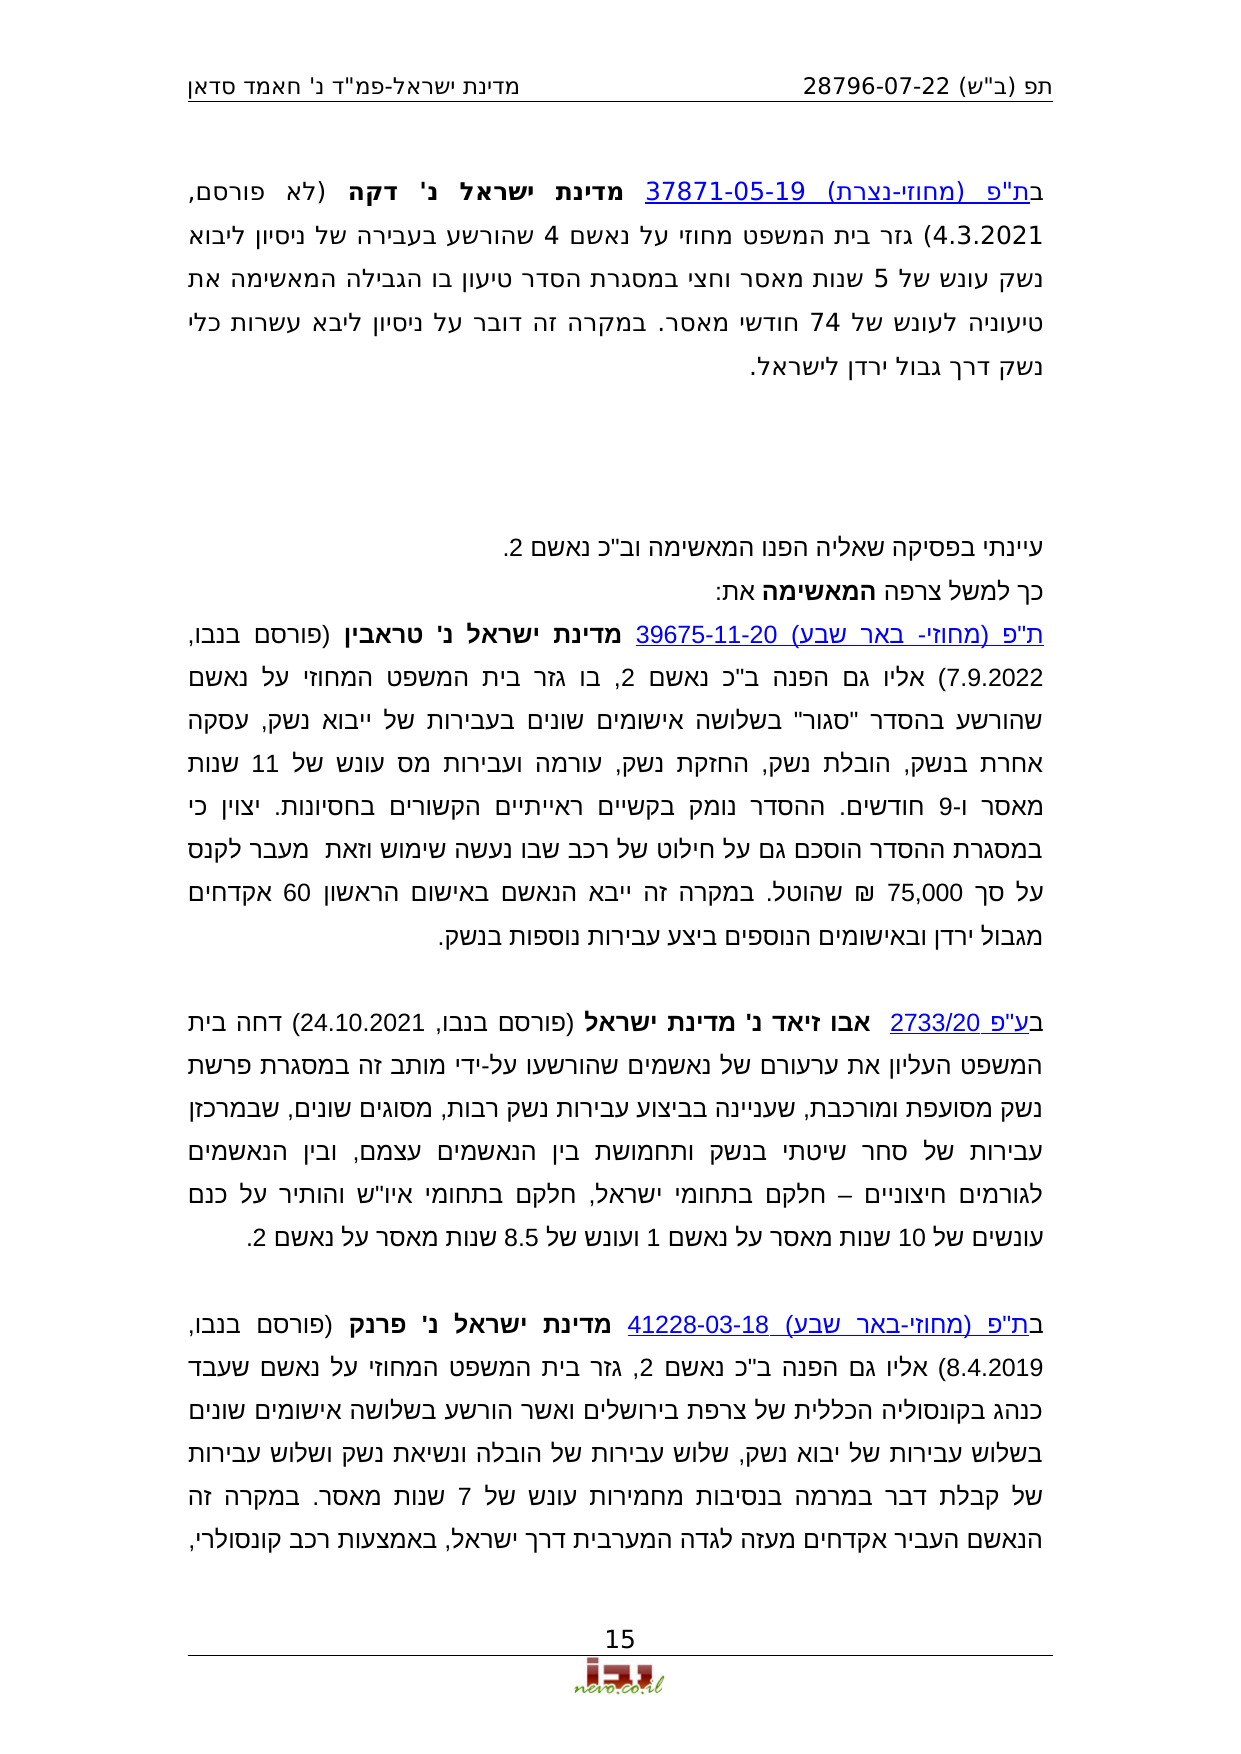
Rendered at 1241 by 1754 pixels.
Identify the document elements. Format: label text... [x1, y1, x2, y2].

text ת"פ (מחוזי- באר שבע) 39675-11-20 מדינת ישראל נ' טראבין (פורסם בנבו, 7.9.2022) אליו גם הפנה ב"כ נאשם 2, בו גזר בית המשפט המחוזי על נאשם שהורשע בהסדר "סגור" בשלושה אישומים שונים בעבירות של ייבוא נשק, עסקה אחרת בנשק, הובלת נשק, החזקת נשק, עורמה ועבירות מס עונש של 11 שנות מאסר ו-9 חודשים. ההסדר נומק בקשיים ראייתיים הקשורים בחסיונות. יצוין כי במסגרת ההסדר הוסכם גם על חילוט של רכב שבו נעשה שימוש וזאת מעבר לקנס על סך 75,000 ₪ שהוטל. במקרה זה ייבא הנאשם באישום הראשון 60 אקדחים מגבול ירדן ובאישומים הנוספים ביצע עבירות נוספות בנשק. [187, 620, 1118, 950]
text עיינתי בפסיקה שאליה הפנו המאשימה וב"כ נאשם 2. [187, 533, 1118, 562]
text כך למשל צרפה המאשימה את: [187, 577, 1044, 605]
text בע"פ 2733/20 אבו זיאד נ' מדינת ישראל (פורסם בנבו, 24.10.2021) דחה בית המשפט העליון את ערעורם של נאשמים שהורשעו על-ידי מותב זה במסגרת פרשת נשק מסועפת ומורכבת, שעניינה בביצוע עבירות נשק רבות, מסוגים שונים, שבמרכזן עבירות של סחר שיטתי בנשק ותחמושת בין הנאשמים עצמם, ובין הנאשמים לגורמים חיצוניים – חלקם בתחומי ישראל, חלקם בתחומי איו"ש והותיר על כנם עונשים של 10 שנות מאסר על נאשם 1 ועונש של 8.5 שנות מאסר על נאשם 2. [187, 1008, 1118, 1252]
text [187, 1310, 1118, 1554]
picture [574, 1657, 666, 1695]
text בת"פ (מחוזי-נצרת) 37871-05-19 מדינת ישראל נ' דקה (לא פורסם, 4.3.2021) גזר בית המשפט מחוזי על נאשם 4 שהורשע בעבירה של ניסיון ליבוא נשק עונש של 5 שנות מאסר וחצי במסגרת הסדר טיעון בו הגבילה המאשימה את טיעוניה לעונש של 74 חודשי מאסר. במקרה זה דובר על ניסיון ליבא עשרות כלי נשק דרך גבול ירדן לישראל. [187, 177, 1044, 381]
